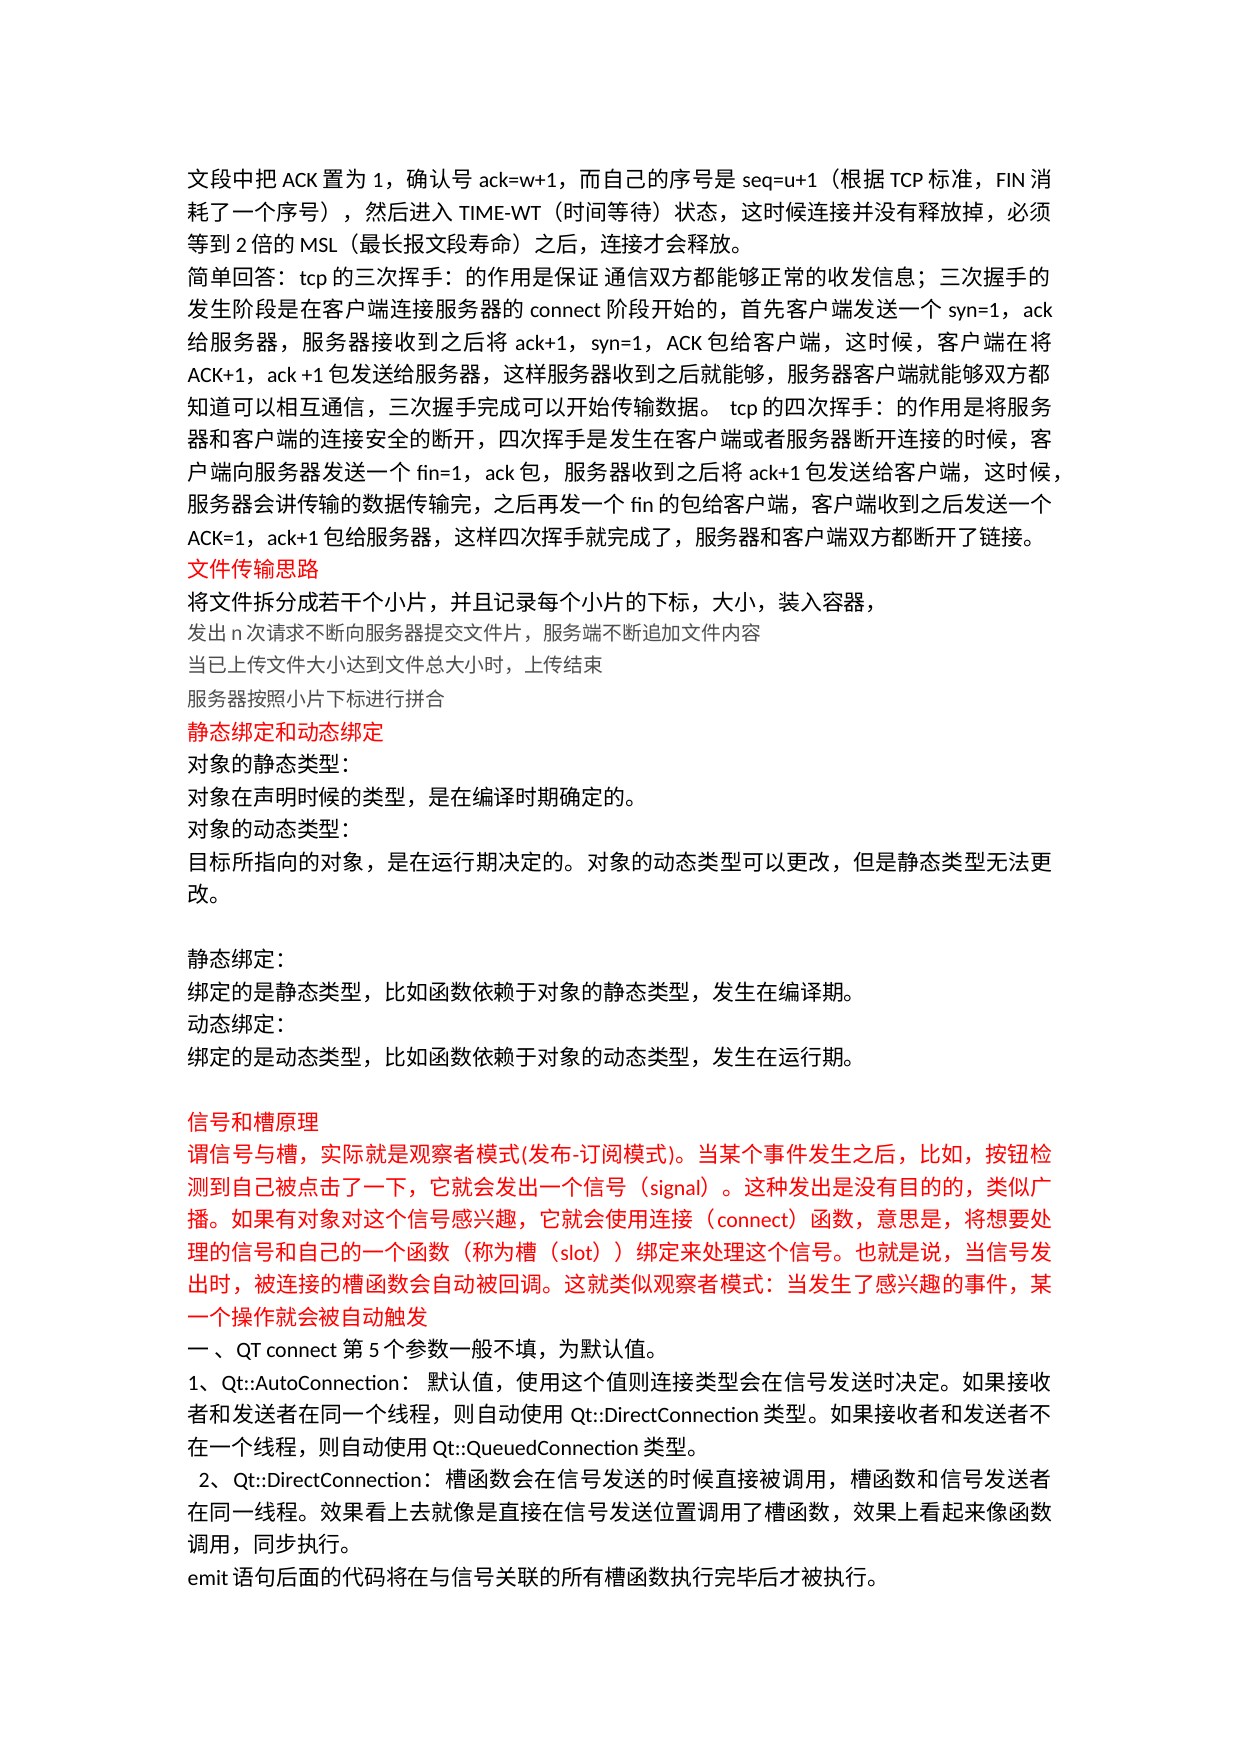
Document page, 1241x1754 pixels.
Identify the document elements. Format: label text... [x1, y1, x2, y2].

text 简单回答：tcp的三次挥手：的作用是保证 通信双方都能够正常的收发信息；三次握手的发生阶段是在客户端连接服务器的connect阶段开始的，首先客户端发送一个syn=1，ack给服务器，服务器接收到之后将ack+1，syn=1，ACK包给客户端，这时候，客户端在将ACK+1，ack +1包发送给服务器，这样服务器收到之后就能够，服务器客户端就能够双方都知道可以相互通信，三次握手完成可以开始传输数据。 tcp的四次挥手：的作用是将服务器和客户端的连接安全的断开，四次挥手是发生在客户端或者服务器断开连接的时候，客户端向服务器发送一个fin=1，ack包，服务器收到之后将ack+1包发送给客户端，这时候，服务器会讲传输的数据传输完，之后再发一个fin的包给客户端，客户端收到之后发送一个ACK=1，ack+1包给服务器，这样四次挥手就完成了，服务器和客户端双方都断开了链接。 [187, 259, 1053, 552]
text 目标所指向的对象，是在运行期决定的。对象的动态类型可以更改，但是静态类型无法更改。 [187, 844, 1053, 909]
text 对象的静态类型： [187, 747, 1053, 779]
text 对象在声明时候的类型，是在编译时期确定的。 [187, 779, 1053, 812]
text 动态绑定： [187, 1007, 1053, 1039]
text 2、Qt::DirectConnection：槽函数会在信号发送的时候直接被调用，槽函数和信号发送者在同一线程。效果看上去就像是直接在信号发送位置调用了槽函数，效果上看起来像函数调用，同步执行。 [187, 1462, 1053, 1559]
text 文件传输思路 [187, 552, 1053, 584]
text 静态绑定和动态绑定 [187, 714, 1053, 747]
text 当已上传文件大小达到文件总大小时，上传结束 [187, 649, 1053, 682]
text 1、Qt::AutoConnection： 默认值，使用这个值则连接类型会在信号发送时决定。如果接收者和发送者在同一个线程，则自动使用Qt::DirectConnection类型。如果接收者和发送者不在一个线程，则自动使用Qt::QueuedConnection类型。 [187, 1364, 1053, 1462]
text 对象的动态类型： [187, 812, 1053, 844]
text 信号和槽原理 [187, 1104, 1053, 1137]
text 谓信号与槽，实际就是观察者模式(发布-订阅模式)。当某个事件发生之后，比如，按钮检测到自己被点击了一下，它就会发出一个信号（signal）。这种发出是没有目的的，类似广播。如果有对象对这个信号感兴趣，它就会使用连接（connect）函数，意思是，将想要处理的信号和自己的一个函数（称为槽（slot））绑定来处理这个信号。也就是说，当信号发出时，被连接的槽函数会自动被回调。这就类似观察者模式：当发生了感兴趣的事件，某一个操作就会被自动触发 [187, 1137, 1053, 1332]
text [187, 162, 1053, 259]
text 静态绑定： [187, 942, 1053, 974]
text 绑定的是动态类型，比如函数依赖于对象的动态类型，发生在运行期。 [187, 1039, 1053, 1072]
text 服务器按照小片下标进行拼合 [187, 682, 1053, 714]
text 一 、QT connect 第5个参数一般不填，为默认值。 [187, 1332, 1053, 1364]
text 将文件拆分成若干个小片，并且记录每个小片的下标，大小，装入容器， [187, 584, 1053, 617]
text emit语句后面的代码将在与信号关联的所有槽函数执行完毕后才被执行。 [187, 1559, 1053, 1592]
text 绑定的是静态类型，比如函数依赖于对象的静态类型，发生在编译期。 [187, 974, 1053, 1007]
text 发出n次请求不断向服务器提交文件片，服务端不断追加文件内容 [187, 617, 1053, 649]
